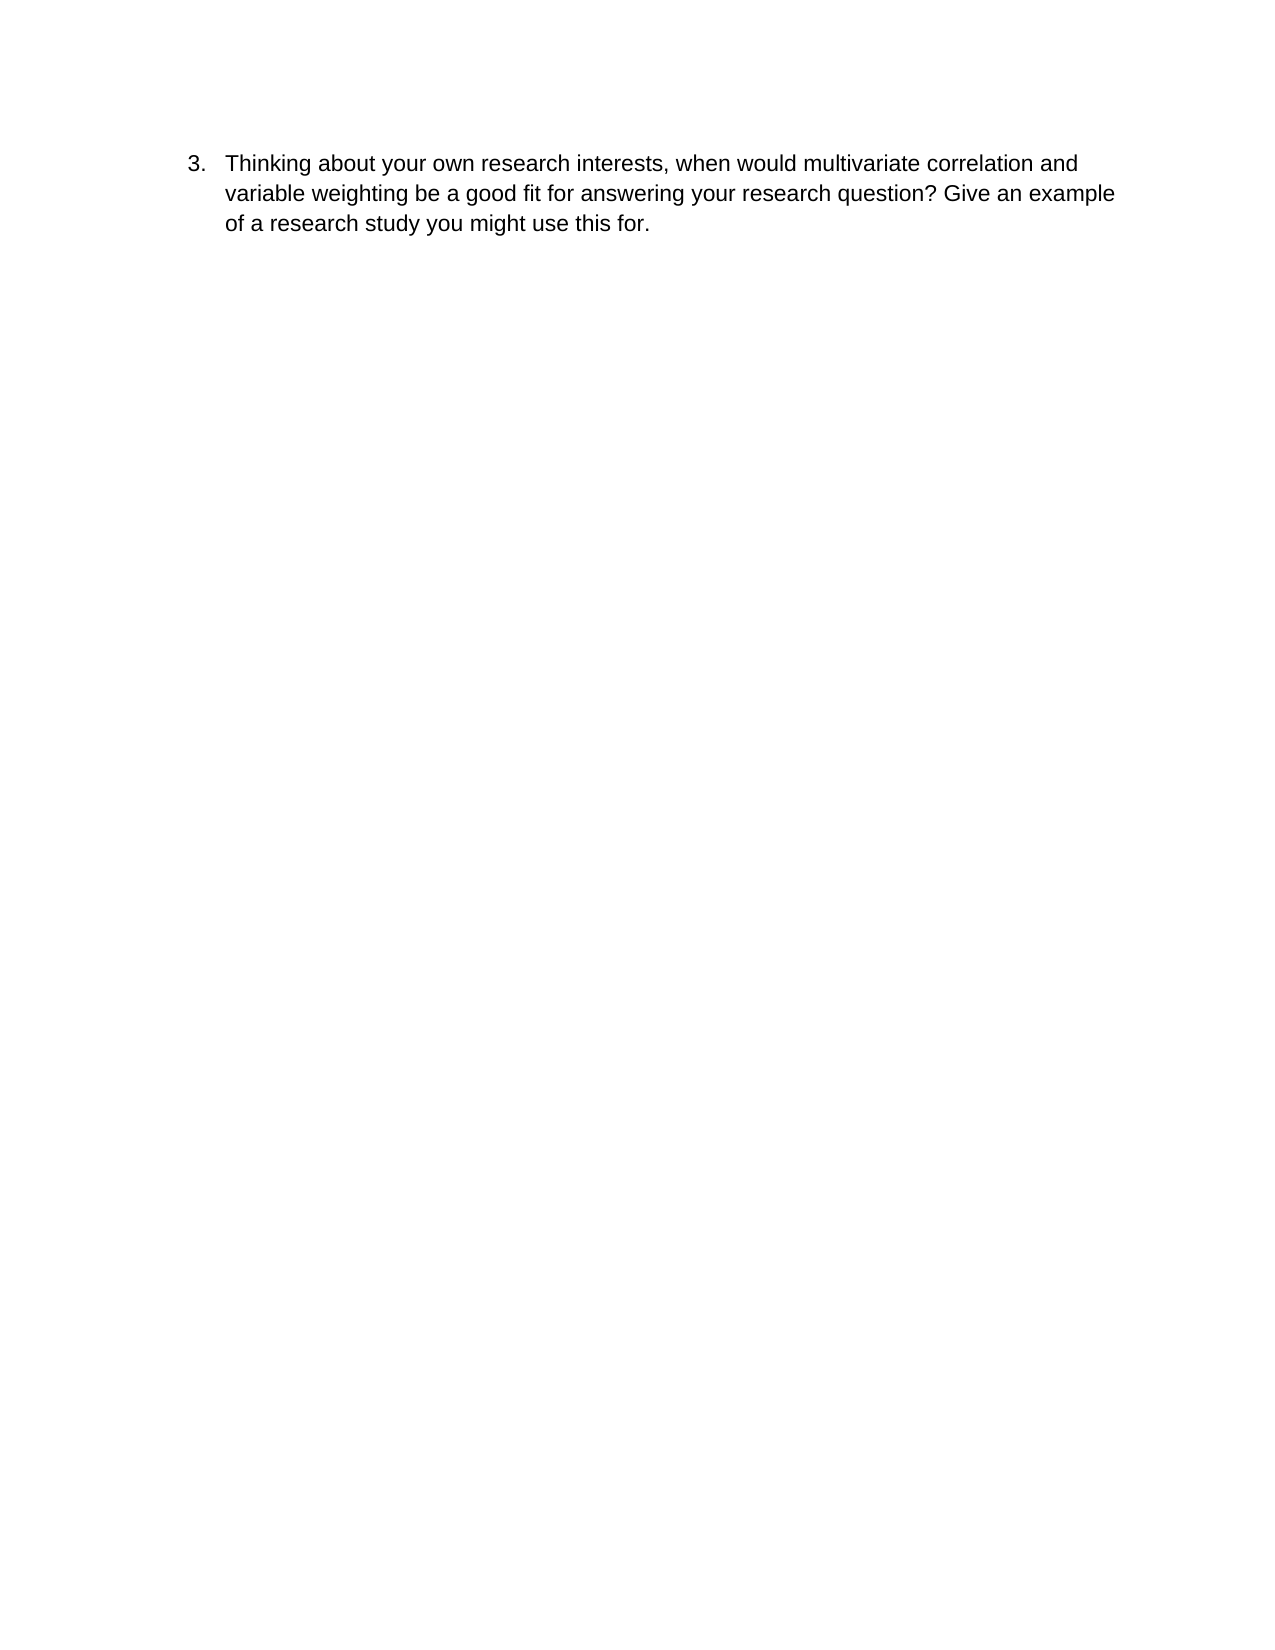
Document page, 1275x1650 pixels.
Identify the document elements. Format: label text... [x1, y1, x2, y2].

list Thinking about your own research interests, when would multivariate correlation and variable weighting be a good fit for answering your research question? Give an example of a research study you might use this for. [187, 150, 1125, 237]
